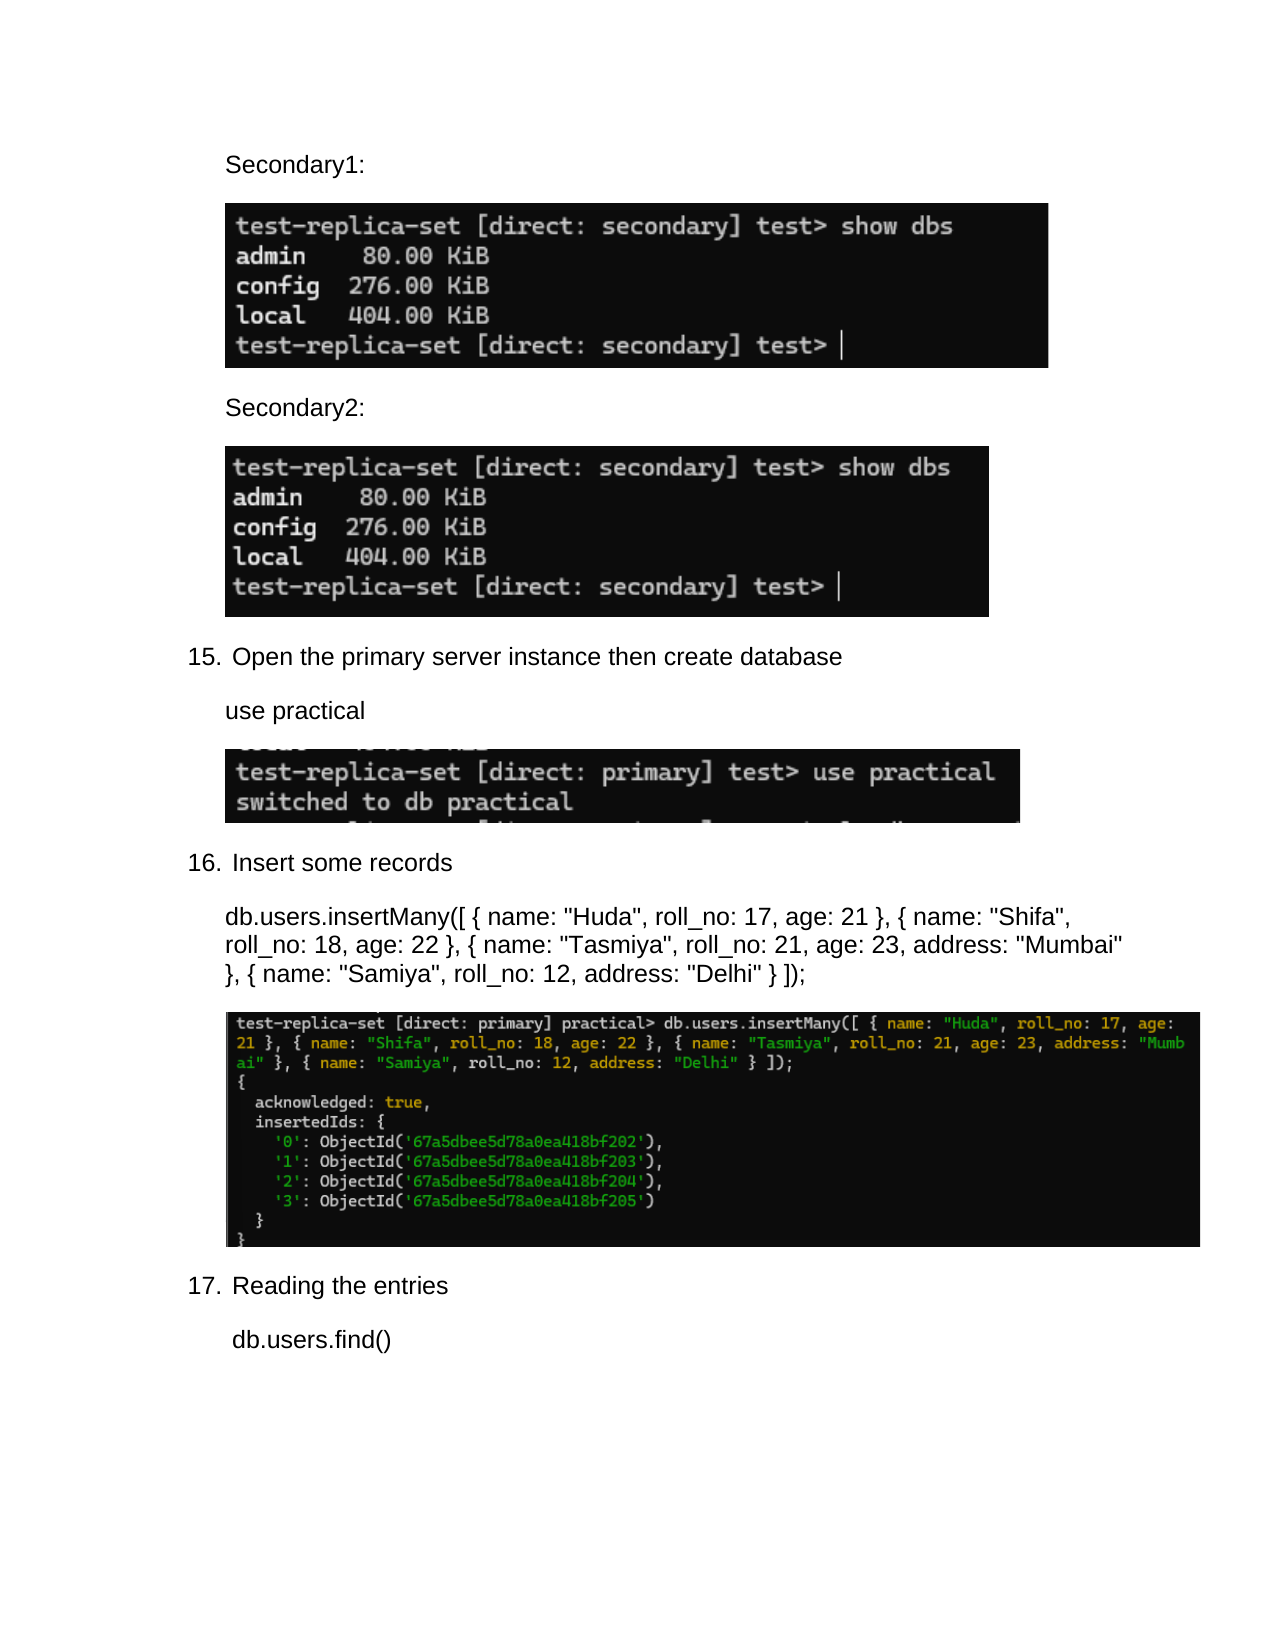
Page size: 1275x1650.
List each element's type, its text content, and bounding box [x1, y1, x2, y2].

picture [225, 446, 989, 617]
text db.users.insertMany([ { name: "Huda", roll_no: 17, age: 21 }, { name: "Shifa", roll_no: 18, age: 22 }, { name: "Tasmiya", roll_no: 21, age: 23, address: "Mumbai" }, { name: "Samiya", roll_no: 12, address: "Delhi" } ]); [225, 902, 1125, 988]
text db.users.find() [225, 1325, 1125, 1354]
text Secondary1: [225, 150, 1125, 179]
picture [225, 1012, 1200, 1247]
list Reading the entries [187, 1271, 1125, 1300]
text Secondary2: [225, 393, 1125, 422]
picture [225, 749, 1021, 823]
text use practical [225, 696, 1125, 724]
list Insert some records [187, 848, 1125, 877]
picture [225, 203, 1049, 368]
list Open the primary server instance then create database [187, 642, 1125, 671]
